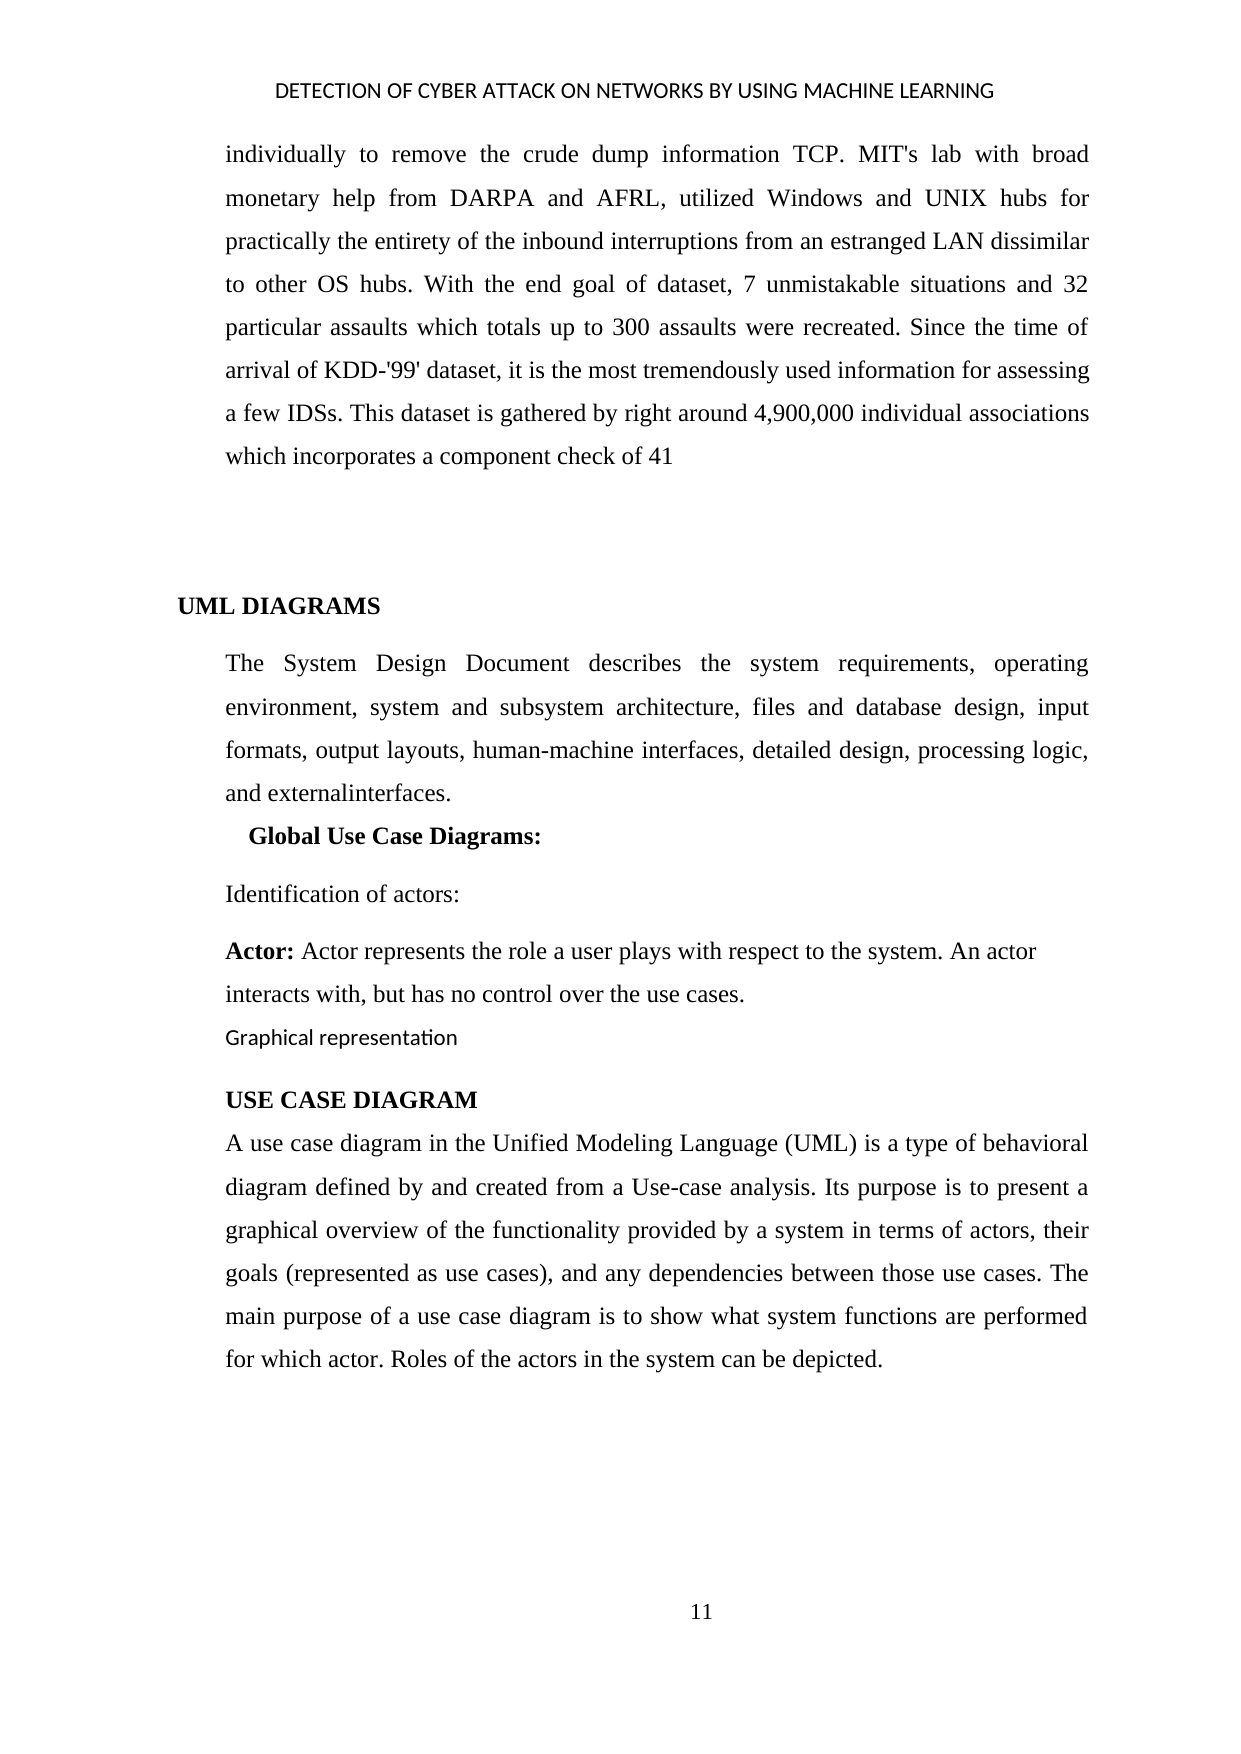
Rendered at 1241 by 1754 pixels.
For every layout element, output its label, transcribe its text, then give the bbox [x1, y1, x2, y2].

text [225, 139, 1090, 470]
text A use case diagram in the Unified Modeling Language (UML) is a type of behavioral diagram defined by and created from a Use-case analysis. Its purpose is to present a graphical overview of the functionality provided by a system in terms of actors, their goals (represented as use cases), and any dependencies between those use cases. The main purpose of a use case diagram is to show what system functions are performed for which actor. Roles of the actors in the system can be depicted. [225, 1128, 1089, 1373]
text Actor: Actor represents the role a user plays with respect to the system. An actor interacts with, but has no control over the use cases. [225, 936, 1046, 1008]
text The System Design Document describes the system requirements, operating environment, system and subsystem architecture, files and database design, input formats, output layouts, human-machine interfaces, detailed design, processing logic, and externalinterfaces. [225, 648, 1090, 807]
subtitle UML DIAGRAMS [177, 591, 490, 620]
subtitle USE CASE DIAGRAM [210, 1085, 493, 1114]
text Graphical representation [225, 1023, 1226, 1051]
text Identification of actors: [225, 879, 1226, 907]
subtitle Global Use Case Diagrams: [248, 821, 1226, 850]
